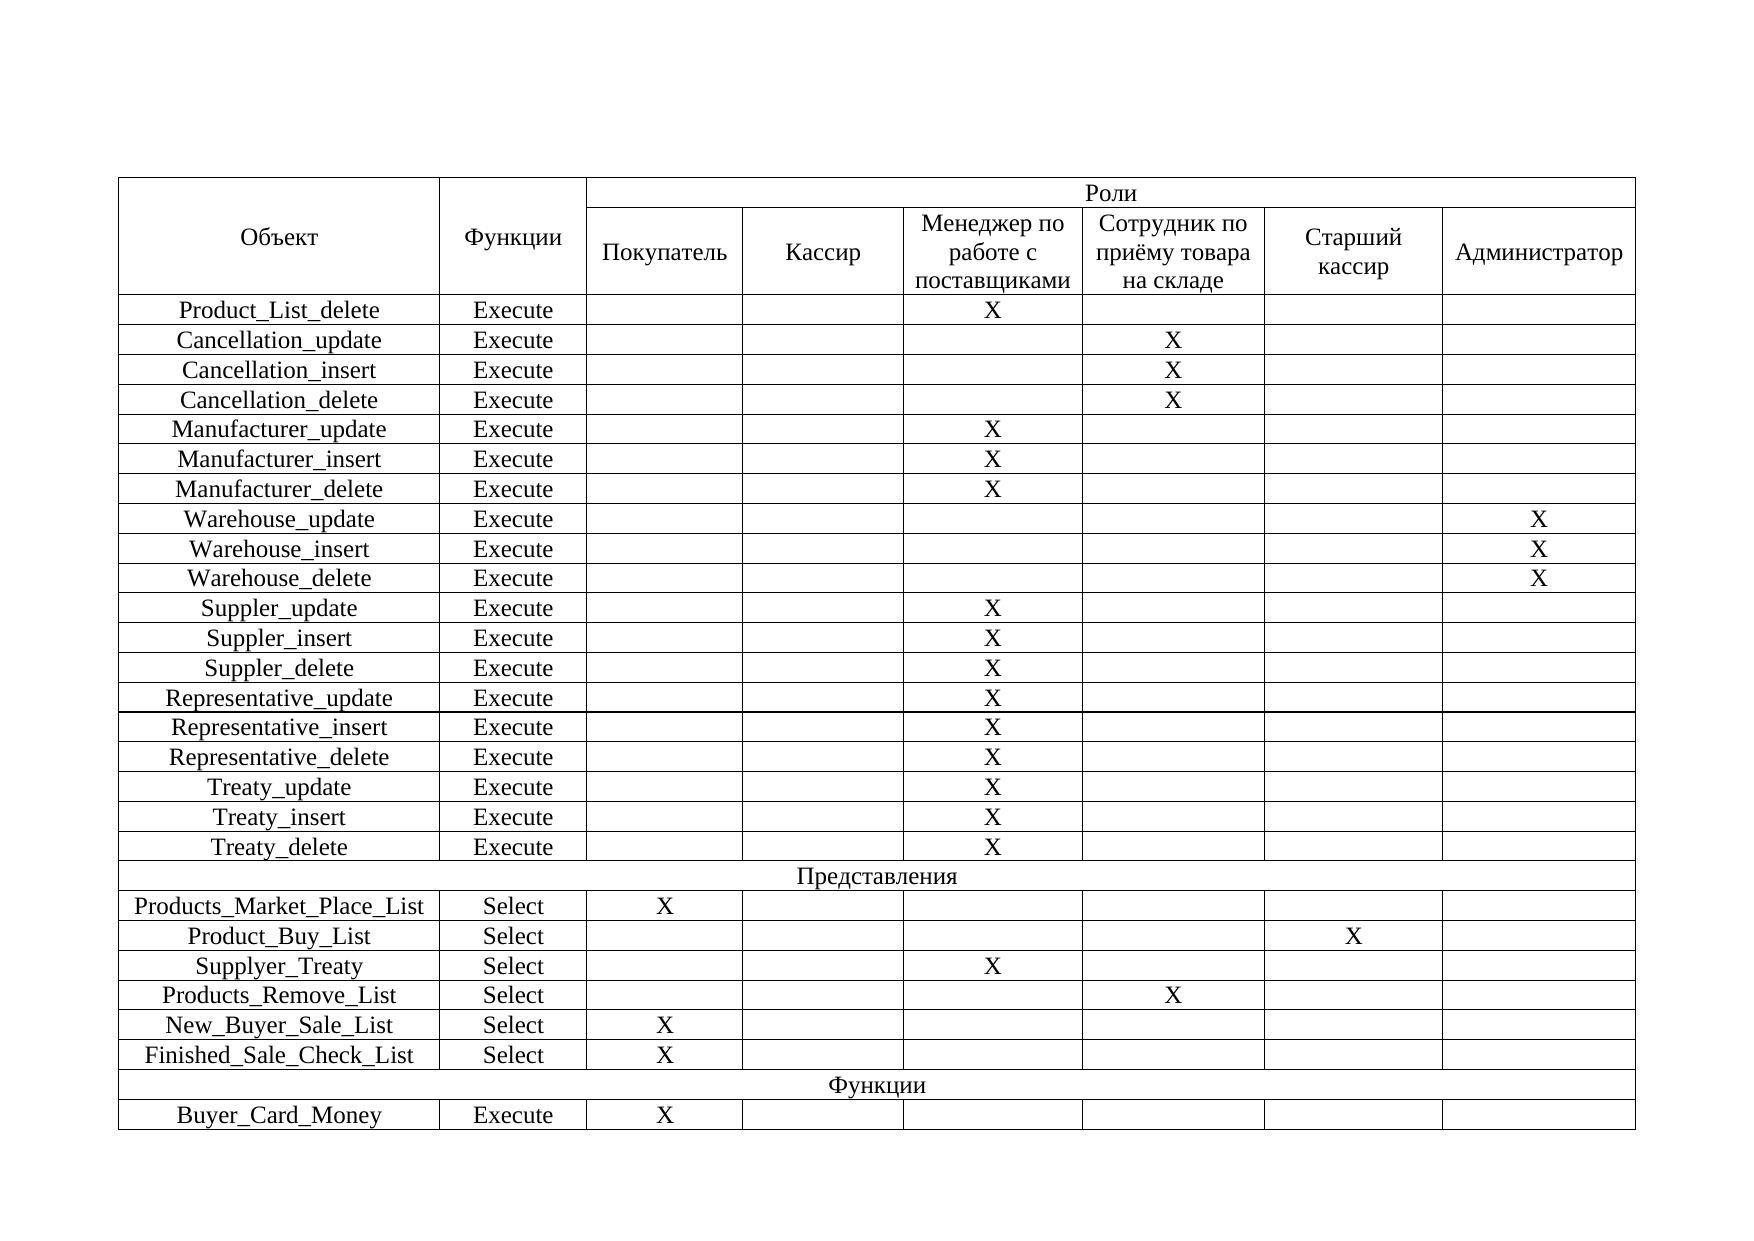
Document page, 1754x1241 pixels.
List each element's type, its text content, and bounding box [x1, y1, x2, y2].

table_cell [587, 832, 742, 860]
table_cell [1083, 832, 1264, 860]
table_cell Х [904, 802, 1082, 831]
table_cell Select [440, 981, 586, 1009]
table_cell [743, 832, 903, 860]
table_cell [1265, 593, 1442, 622]
table_cell Cancellation_delete [119, 385, 439, 413]
table_cell [743, 385, 903, 413]
table_header Роли [587, 178, 1635, 207]
table_cell [1083, 653, 1264, 682]
table_cell [1083, 891, 1264, 920]
table_cell Execute [440, 355, 586, 384]
table_cell Execute [440, 742, 586, 771]
table_cell Execute [440, 295, 586, 324]
table_cell [1265, 1040, 1442, 1069]
table_cell [1265, 474, 1442, 503]
table_cell [904, 355, 1082, 384]
table_cell Х [904, 713, 1082, 741]
table_cell [1265, 325, 1442, 354]
table_cell Х [904, 832, 1082, 860]
table_cell [1083, 504, 1264, 533]
table_cell [587, 474, 742, 503]
table_cell [587, 295, 742, 324]
table_cell Х [587, 1010, 742, 1039]
table_cell [743, 981, 903, 1009]
table_cell [1443, 713, 1635, 741]
table_cell [743, 474, 903, 503]
table_cell [1083, 564, 1264, 592]
table_cell [1443, 1040, 1635, 1069]
table_cell [904, 1040, 1082, 1069]
table_cell [1443, 355, 1635, 384]
table_cell Х [904, 683, 1082, 711]
table_cell [743, 355, 903, 384]
table_cell [1443, 295, 1635, 324]
table_cell [1083, 415, 1264, 443]
table_header Функции [440, 178, 586, 294]
table_cell [1443, 1100, 1635, 1128]
table_cell [1083, 772, 1264, 801]
table_cell [587, 534, 742, 562]
table_cell Execute [440, 474, 586, 503]
table_cell [743, 1040, 903, 1069]
table_cell [1265, 415, 1442, 443]
table_cell [587, 444, 742, 473]
table_cell [1083, 742, 1264, 771]
table_cell Warehouse_update [119, 504, 439, 533]
table_cell [1265, 355, 1442, 384]
table_cell Execute [440, 325, 586, 354]
table_cell Х [1083, 385, 1264, 413]
table_cell Manufacturer_update [119, 415, 439, 443]
table_cell Representative_delete [119, 742, 439, 771]
table_cell Х [904, 415, 1082, 443]
table_cell Cancellation_update [119, 325, 439, 354]
table_cell [1443, 981, 1635, 1009]
table_cell [1265, 981, 1442, 1009]
table_cell [1083, 1100, 1264, 1128]
table_cell [1083, 474, 1264, 503]
table_cell Х [587, 1040, 742, 1069]
table_cell Product_Buy_List [119, 921, 439, 950]
table_cell [1443, 385, 1635, 413]
table_cell Х [904, 653, 1082, 682]
table_cell Execute [440, 772, 586, 801]
table_cell Х [904, 295, 1082, 324]
table_cell [1265, 444, 1442, 473]
table_cell [587, 504, 742, 533]
table_cell [587, 742, 742, 771]
table_cell [1083, 921, 1264, 950]
table_cell [1443, 474, 1635, 503]
table_cell Execute [440, 653, 586, 682]
table_cell Manufacturer_insert [119, 444, 439, 473]
table_cell [904, 504, 1082, 533]
table_cell [1265, 385, 1442, 413]
table_cell Products_Remove_List [119, 981, 439, 1009]
table_cell Х [904, 474, 1082, 503]
table_cell [587, 623, 742, 652]
table_cell [1443, 951, 1635, 979]
table_cell [743, 683, 903, 711]
table_cell [743, 713, 903, 741]
table_cell Suppler_insert [119, 623, 439, 652]
table_cell Функции [119, 1070, 1635, 1099]
table_cell [743, 415, 903, 443]
table_cell [743, 444, 903, 473]
table_cell Х [904, 593, 1082, 622]
table_cell Execute [440, 385, 586, 413]
table_cell [1443, 891, 1635, 920]
table_cell [587, 355, 742, 384]
table_cell [1265, 504, 1442, 533]
table_cell Х [1443, 564, 1635, 592]
table_cell Покупатель [587, 208, 742, 294]
table_cell Х [904, 444, 1082, 473]
table_cell [1265, 713, 1442, 741]
table_cell [743, 921, 903, 950]
table_cell Select [440, 951, 586, 979]
table_cell [1443, 415, 1635, 443]
table_cell [1083, 534, 1264, 562]
table_cell Х [904, 772, 1082, 801]
table_cell Manufacturer_delete [119, 474, 439, 503]
table_cell [1265, 295, 1442, 324]
table_cell Х [1083, 981, 1264, 1009]
table_cell [1265, 772, 1442, 801]
table_cell Х [1083, 325, 1264, 354]
table_cell [743, 1100, 903, 1128]
table_cell [1083, 802, 1264, 831]
table_cell [743, 593, 903, 622]
table_cell Warehouse_delete [119, 564, 439, 592]
table_cell [587, 564, 742, 592]
table_cell [743, 891, 903, 920]
table_cell Execute [440, 713, 586, 741]
table_cell [1443, 742, 1635, 771]
table_cell [1443, 444, 1635, 473]
table_cell [587, 325, 742, 354]
table_cell [587, 653, 742, 682]
table_cell [743, 802, 903, 831]
table_cell [1083, 444, 1264, 473]
table_cell [743, 772, 903, 801]
table_cell Execute [440, 415, 586, 443]
table_cell [1265, 802, 1442, 831]
table_cell [743, 623, 903, 652]
table_cell [587, 951, 742, 979]
table_cell [587, 385, 742, 413]
table_cell Treaty_delete [119, 832, 439, 860]
table_cell Х [1083, 355, 1264, 384]
table_cell [1083, 593, 1264, 622]
table_cell [743, 504, 903, 533]
table_cell Х [1443, 504, 1635, 533]
table_cell [904, 981, 1082, 1009]
table_cell [587, 802, 742, 831]
table_cell [1265, 564, 1442, 592]
table_cell [1265, 832, 1442, 860]
table_cell [1265, 623, 1442, 652]
table_cell Execute [440, 802, 586, 831]
table_cell Representative_update [119, 683, 439, 711]
table_cell [1443, 683, 1635, 711]
table_cell Buyer_Card_Money [119, 1100, 439, 1128]
table_cell Кассир [743, 208, 903, 294]
table_cell [587, 713, 742, 741]
table_cell Products_Market_Place_List [119, 891, 439, 920]
table_cell [743, 951, 903, 979]
table_cell [1265, 891, 1442, 920]
table_cell [743, 1010, 903, 1039]
table_cell Select [440, 921, 586, 950]
table_cell [743, 564, 903, 592]
table_cell Execute [440, 1100, 586, 1128]
table_cell [1265, 1100, 1442, 1128]
table_cell [1443, 1010, 1635, 1039]
table_cell [1083, 1040, 1264, 1069]
table_cell [904, 325, 1082, 354]
table_cell [1443, 802, 1635, 831]
table_cell [587, 772, 742, 801]
table_cell [1443, 325, 1635, 354]
table_cell [904, 891, 1082, 920]
table_cell [743, 653, 903, 682]
table_cell Представления [119, 861, 1635, 890]
table_cell [743, 295, 903, 324]
table_cell Execute [440, 564, 586, 592]
table_cell [1443, 832, 1635, 860]
table_cell Execute [440, 832, 586, 860]
table_cell Execute [440, 683, 586, 711]
table_cell [587, 981, 742, 1009]
table_cell Старший кассир [1265, 208, 1442, 294]
table_cell New_Buyer_Sale_List [119, 1010, 439, 1039]
table_cell Finished_Sale_Check_List [119, 1040, 439, 1069]
table_cell [1265, 683, 1442, 711]
table_cell Execute [440, 623, 586, 652]
table_cell [904, 921, 1082, 950]
table_cell Supplyer_Treaty [119, 951, 439, 979]
table_cell [904, 1100, 1082, 1128]
table_cell Х [1265, 921, 1442, 950]
table_cell Х [587, 1100, 742, 1128]
table_header Объект [119, 178, 439, 294]
table_cell [1265, 951, 1442, 979]
table_cell [1083, 623, 1264, 652]
table_cell [1443, 921, 1635, 950]
table_cell Execute [440, 504, 586, 533]
table_cell [1443, 653, 1635, 682]
table_cell Representative_insert [119, 713, 439, 741]
table_cell Х [904, 951, 1082, 979]
table_cell [1443, 772, 1635, 801]
table_cell [1443, 623, 1635, 652]
table_cell [904, 534, 1082, 562]
table_cell [904, 1010, 1082, 1039]
table_cell Suppler_update [119, 593, 439, 622]
table_cell [587, 593, 742, 622]
table_cell Select [440, 1010, 586, 1039]
table_cell [1265, 534, 1442, 562]
table_cell [1083, 713, 1264, 741]
table_cell Х [904, 623, 1082, 652]
table_cell [1083, 295, 1264, 324]
table_cell Suppler_delete [119, 653, 439, 682]
table_cell [1265, 653, 1442, 682]
table_cell [1083, 951, 1264, 979]
table_cell Администратор [1443, 208, 1635, 294]
table_cell [743, 325, 903, 354]
table_cell Сотрудник по приёму товара на складе [1083, 208, 1264, 294]
table_cell [587, 415, 742, 443]
table_cell [1083, 1010, 1264, 1039]
table_cell Execute [440, 444, 586, 473]
table_cell [904, 564, 1082, 592]
table_cell [587, 683, 742, 711]
table_cell Execute [440, 593, 586, 622]
table_cell [743, 742, 903, 771]
table_cell Х [904, 742, 1082, 771]
table_cell Select [440, 1040, 586, 1069]
table_cell Treaty_insert [119, 802, 439, 831]
table_cell Treaty_update [119, 772, 439, 801]
table_cell [1265, 742, 1442, 771]
table_cell [1443, 593, 1635, 622]
table_cell [1083, 683, 1264, 711]
table_cell Менеджер по работе с поставщиками [904, 208, 1082, 294]
table_cell Execute [440, 534, 586, 562]
table_cell Product_List_delete [119, 295, 439, 324]
table_cell Х [1443, 534, 1635, 562]
table_cell Select [440, 891, 586, 920]
table_cell [904, 385, 1082, 413]
table_cell Warehouse_insert [119, 534, 439, 562]
table_cell [587, 921, 742, 950]
table_cell [1265, 1010, 1442, 1039]
table_cell [743, 534, 903, 562]
table_cell Х [587, 891, 742, 920]
table_cell Cancellation_insert [119, 355, 439, 384]
